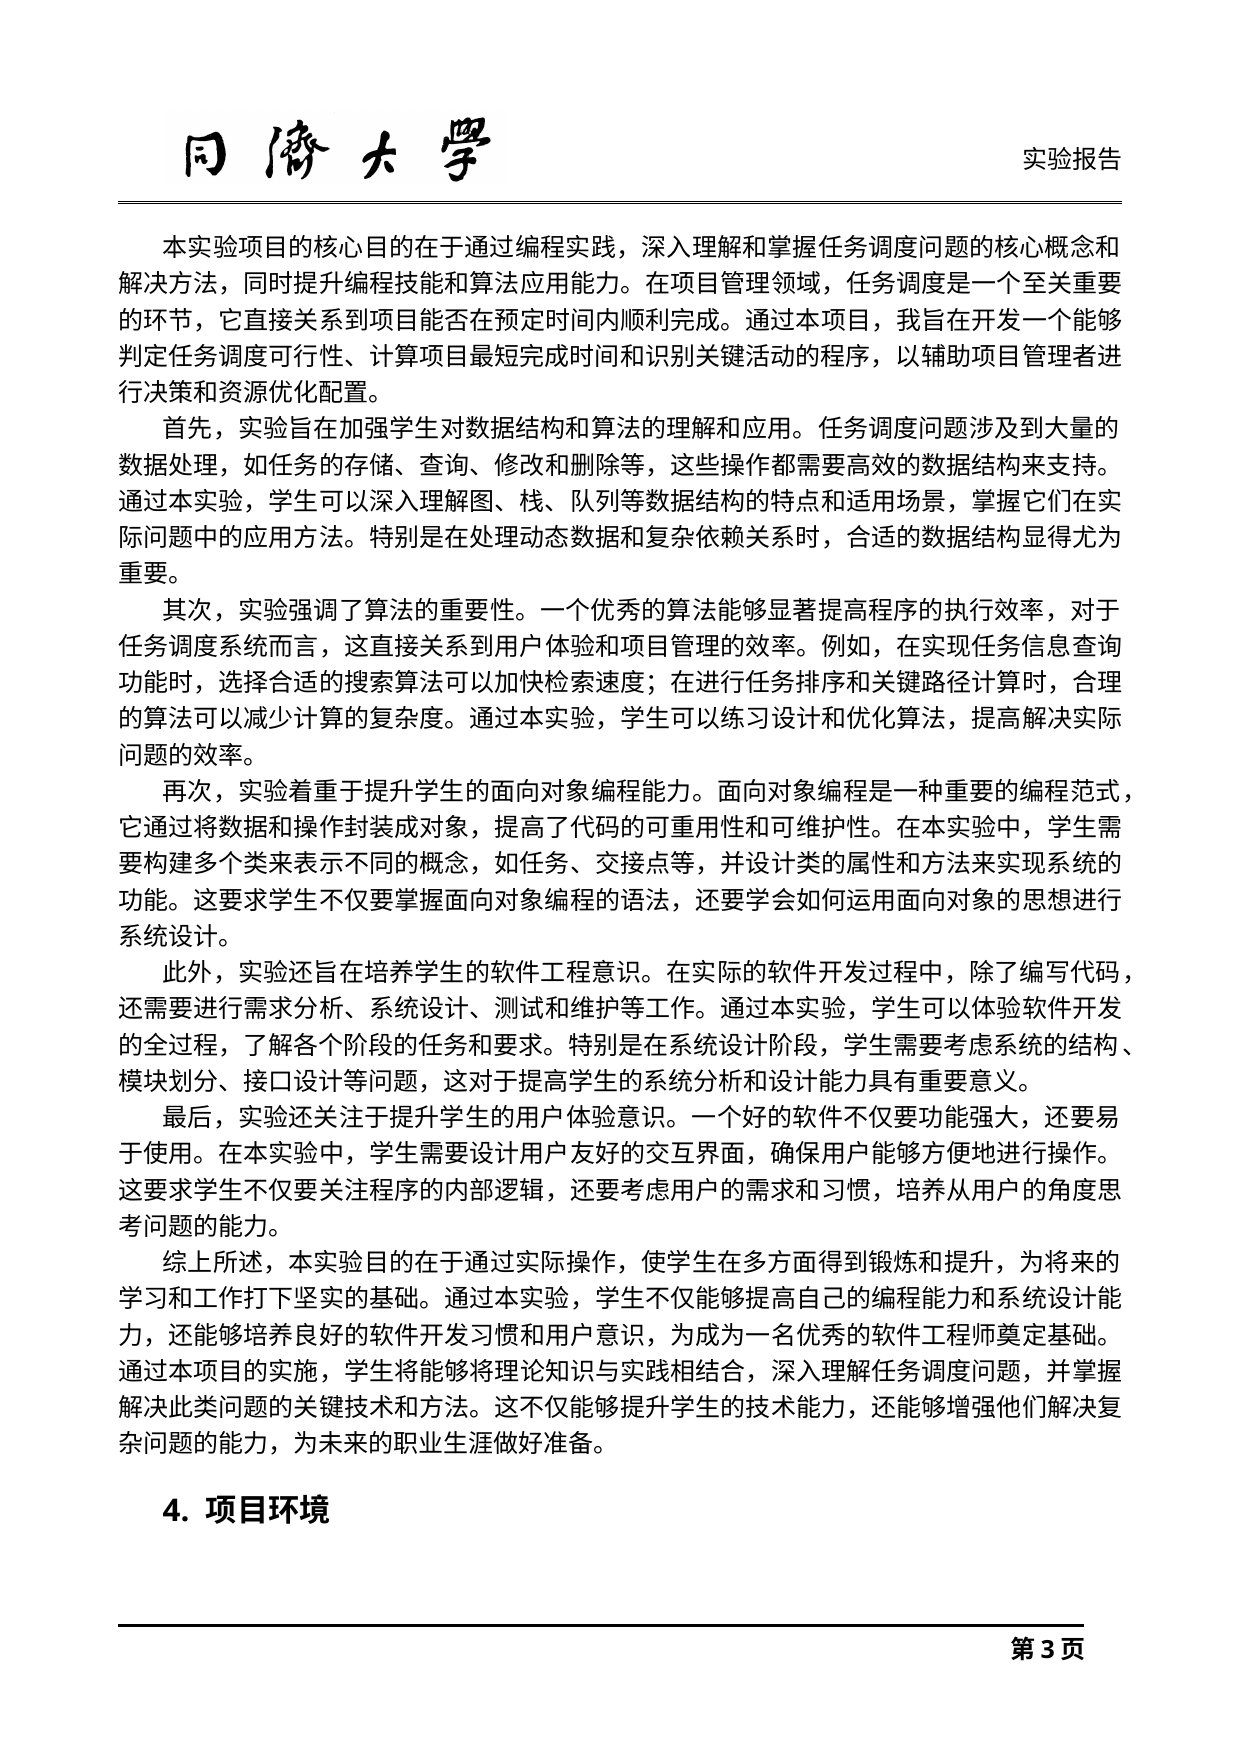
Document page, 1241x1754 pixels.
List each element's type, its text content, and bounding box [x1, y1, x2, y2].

text 最后，实验还关注于提升学生的用户体验意识。一个好的软件不仅要功能强大，还要易于使用。在本实验中，学生需要设计用户友好的交互界面，确保用户能够方便地进行操作。这要求学生不仅要关注程序的内部逻辑，还要考虑用户的需求和习惯，培养从用户的角度思考问题的能力。 [118, 1098, 1122, 1243]
text 再次，实验着重于提升学生的面向对象编程能力。面向对象编程是一种重要的编程范式，它通过将数据和操作封装成对象，提高了代码的可重用性和可维护性。在本实验中，学生需要构建多个类来表示不同的概念，如任务、交接点等，并设计类的属性和方法来实现系统的功能。这要求学生不仅要掌握面向对象编程的语法，还要学会如何运用面向对象的思想进行系统设计。 [118, 771, 1122, 953]
subtitle 项目环境 [162, 1485, 1122, 1531]
text 其次，实验强调了算法的重要性。一个优秀的算法能够显著提高程序的执行效率，对于任务调度系统而言，这直接关系到用户体验和项目管理的效率。例如，在实现任务信息查询功能时，选择合适的搜索算法可以加快检索速度；在进行任务排序和关键路径计算时，合理的算法可以减少计算的复杂度。通过本实验，学生可以练习设计和优化算法，提高解决实际问题的效率。 [118, 590, 1122, 771]
text 本实验项目的核心目的在于通过编程实践，深入理解和掌握任务调度问题的核心概念和解决方法，同时提升编程技能和算法应用能力。在项目管理领域，任务调度是一个至关重要的环节，它直接关系到项目能否在预定时间内顺利完成。通过本项目，我旨在开发一个能够判定任务调度可行性、计算项目最短完成时间和识别关键活动的程序，以辅助项目管理者进行决策和资源优化配置。 [118, 228, 1122, 409]
text 首先，实验旨在加强学生对数据结构和算法的理解和应用。任务调度问题涉及到大量的数据处理，如任务的存储、查询、修改和删除等，这些操作都需要高效的数据结构来支持。通过本实验，学生可以深入理解图、栈、队列等数据结构的特点和适用场景，掌握它们在实际问题中的应用方法。特别是在处理动态数据和复杂依赖关系时，合适的数据结构显得尤为重要。 [118, 409, 1122, 590]
text 综上所述，本实验目的在于通过实际操作，使学生在多方面得到锻炼和提升，为将来的学习和工作打下坚实的基础。通过本实验，学生不仅能够提高自己的编程能力和系统设计能力，还能够培养良好的软件开发习惯和用户意识，为成为一名优秀的软件工程师奠定基础。通过本项目的实施，学生将能够将理论知识与实践相结合，深入理解任务调度问题，并掌握解决此类问题的关键技术和方法。这不仅能够提升学生的技术能力，还能够增强他们解决复杂问题的能力，为未来的职业生涯做好准备。 [118, 1243, 1122, 1460]
picture [162, 109, 510, 188]
text 此外，实验还旨在培养学生的软件工程意识。在实际的软件开发过程中，除了编写代码，还需要进行需求分析、系统设计、测试和维护等工作。通过本实验，学生可以体验软件开发的全过程，了解各个阶段的任务和要求。特别是在系统设计阶段，学生需要考虑系统的结构、模块划分、接口设计等问题，这对于提高学生的系统分析和设计能力具有重要意义。 [118, 953, 1122, 1098]
